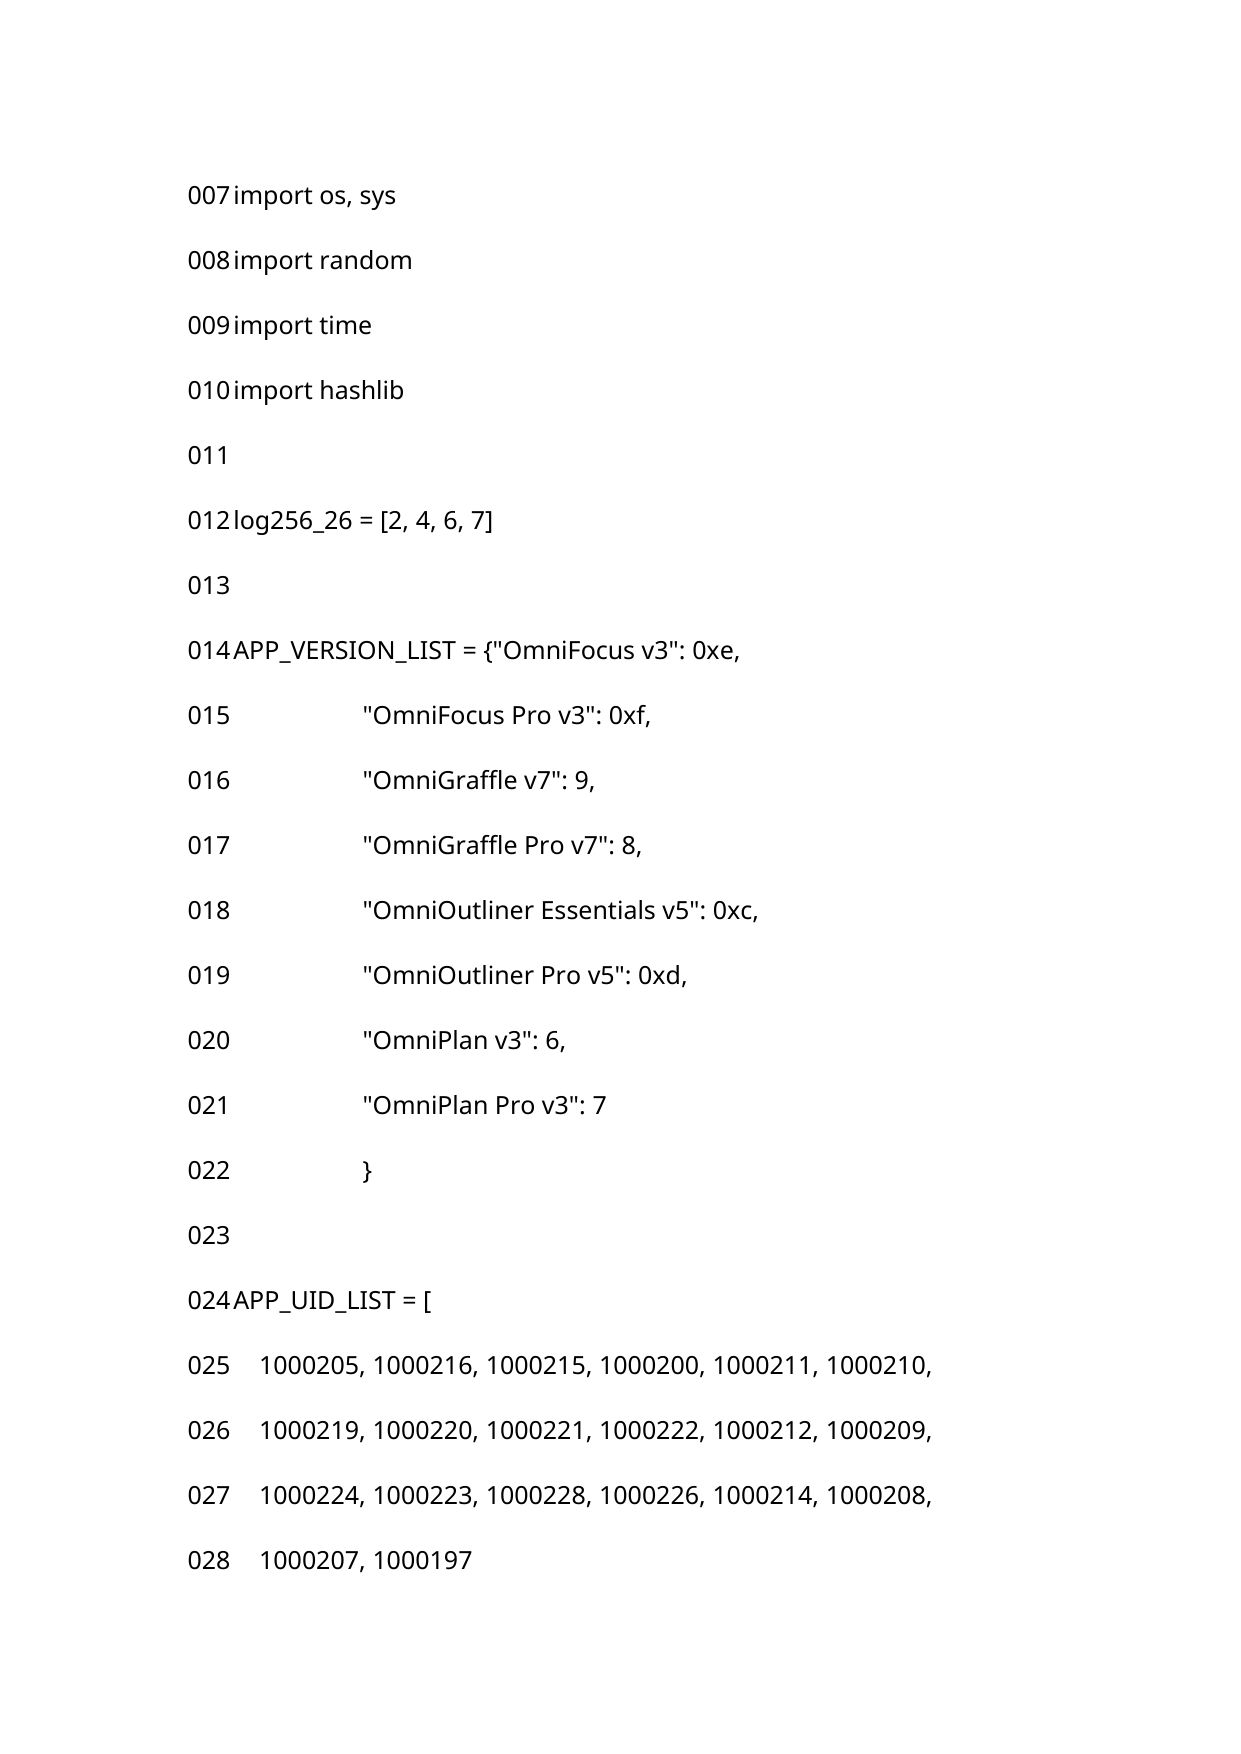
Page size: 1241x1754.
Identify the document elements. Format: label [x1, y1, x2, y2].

table_header [233, 162, 1240, 1592]
table_header [188, 162, 233, 1592]
